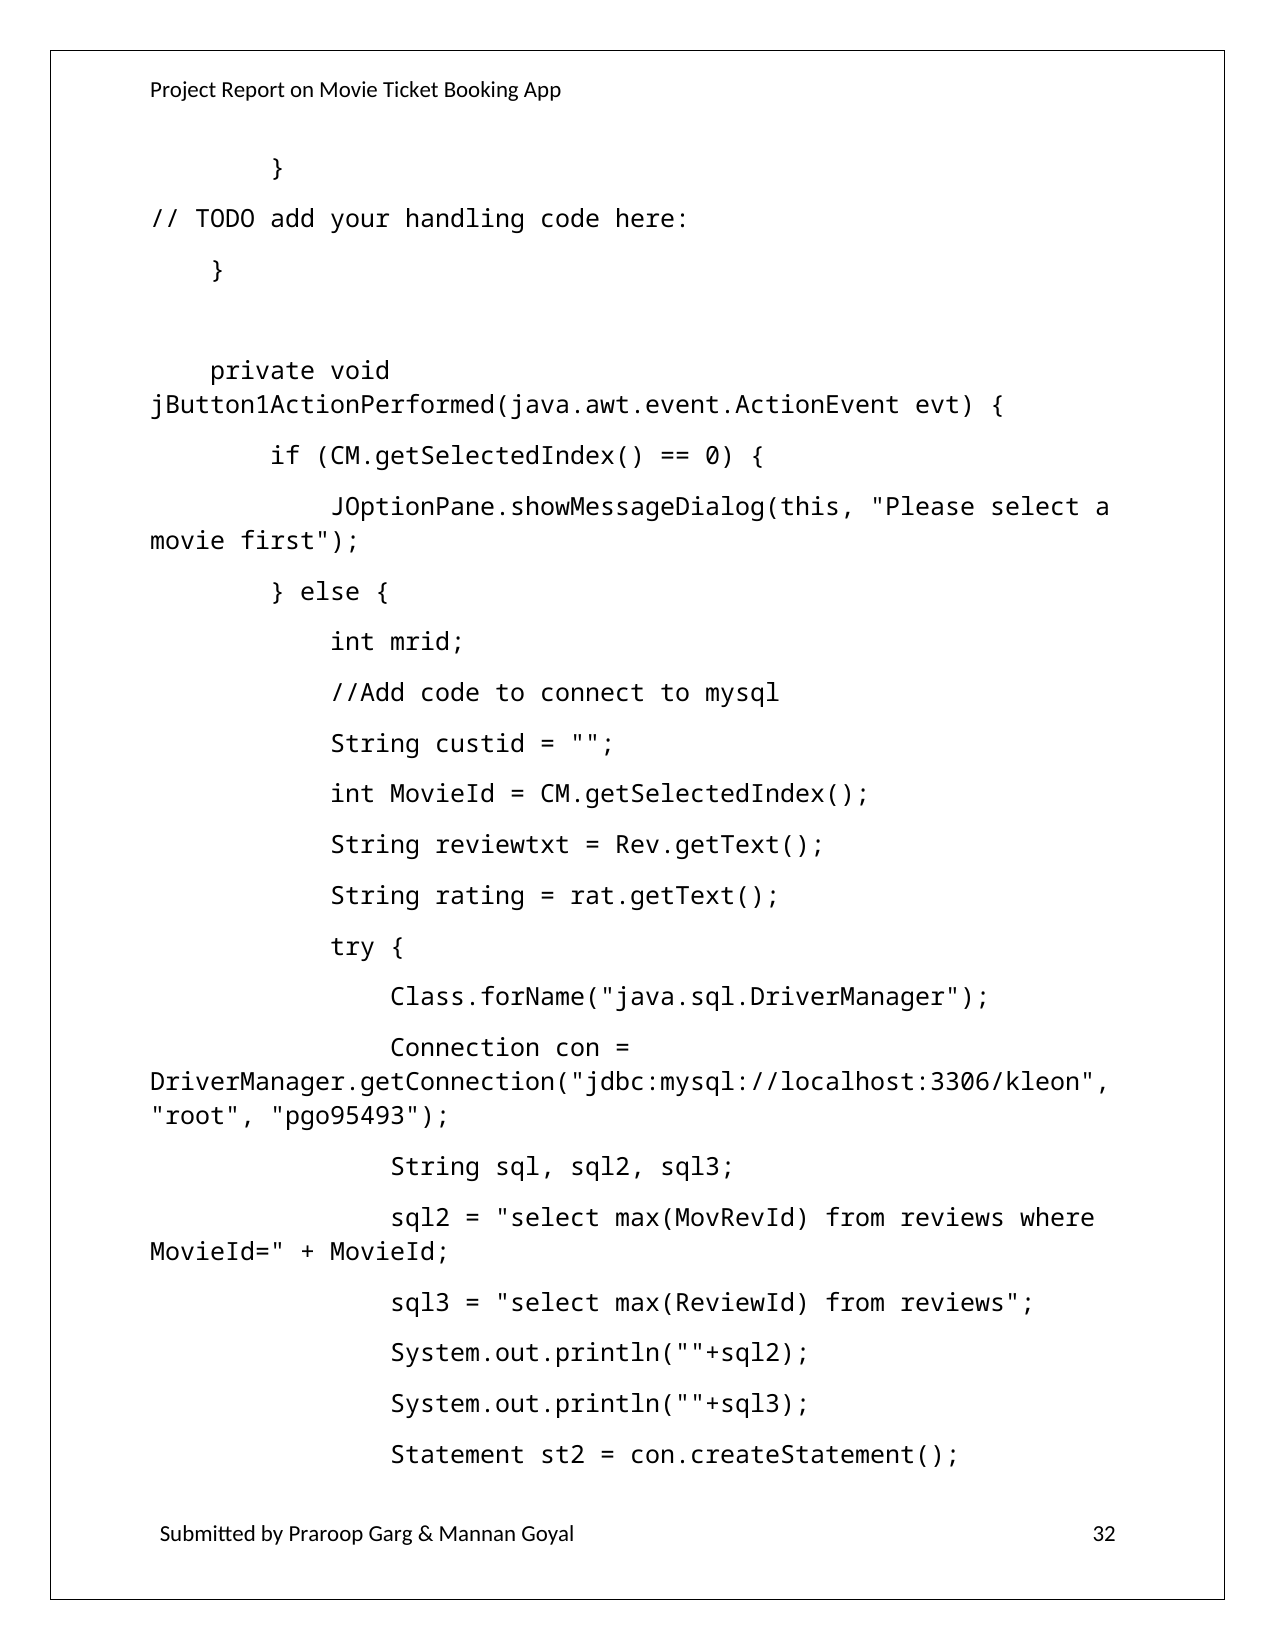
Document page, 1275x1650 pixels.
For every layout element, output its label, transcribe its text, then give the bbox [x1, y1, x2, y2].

text } else { [150, 573, 1125, 607]
text private void jButton1ActionPerformed(java.awt.event.ActionEvent evt) { [150, 353, 1125, 421]
text sql3 = "select max(ReviewId) from reviews"; [150, 1284, 1125, 1318]
text String rating = rat.getText(); [150, 878, 1125, 912]
text String reviewtxt = Rev.getText(); [150, 827, 1125, 861]
text System.out.println(""+sql2); [150, 1335, 1125, 1369]
text //Add code to connect to mysql [150, 675, 1125, 709]
text String custid = ""; [150, 725, 1125, 759]
text Connection con = DriverManager.getConnection("jdbc:mysql://localhost:3306/kleon", "root", "pgo95493"); [150, 1030, 1125, 1132]
text } [150, 150, 1125, 184]
text Class.forName("java.sql.DriverManager"); [150, 979, 1125, 1013]
text try { [150, 928, 1125, 962]
text String sql, sql2, sql3; [150, 1149, 1125, 1183]
text Statement st2 = con.createStatement(); [150, 1436, 1125, 1470]
text System.out.println(""+sql3); [150, 1386, 1125, 1420]
text } [150, 251, 1125, 286]
text int MovieId = CM.getSelectedIndex(); [150, 776, 1125, 810]
text if (CM.getSelectedIndex() == 0) { [150, 438, 1125, 472]
text sql2 = "select max(MovRevId) from reviews where MovieId=" + MovieId; [150, 1199, 1125, 1267]
text int mrid; [150, 624, 1125, 658]
text JOptionPane.showMessageDialog(this, "Please select a movie first"); [150, 488, 1125, 557]
text // TODO add your handling code here: [150, 201, 1125, 235]
